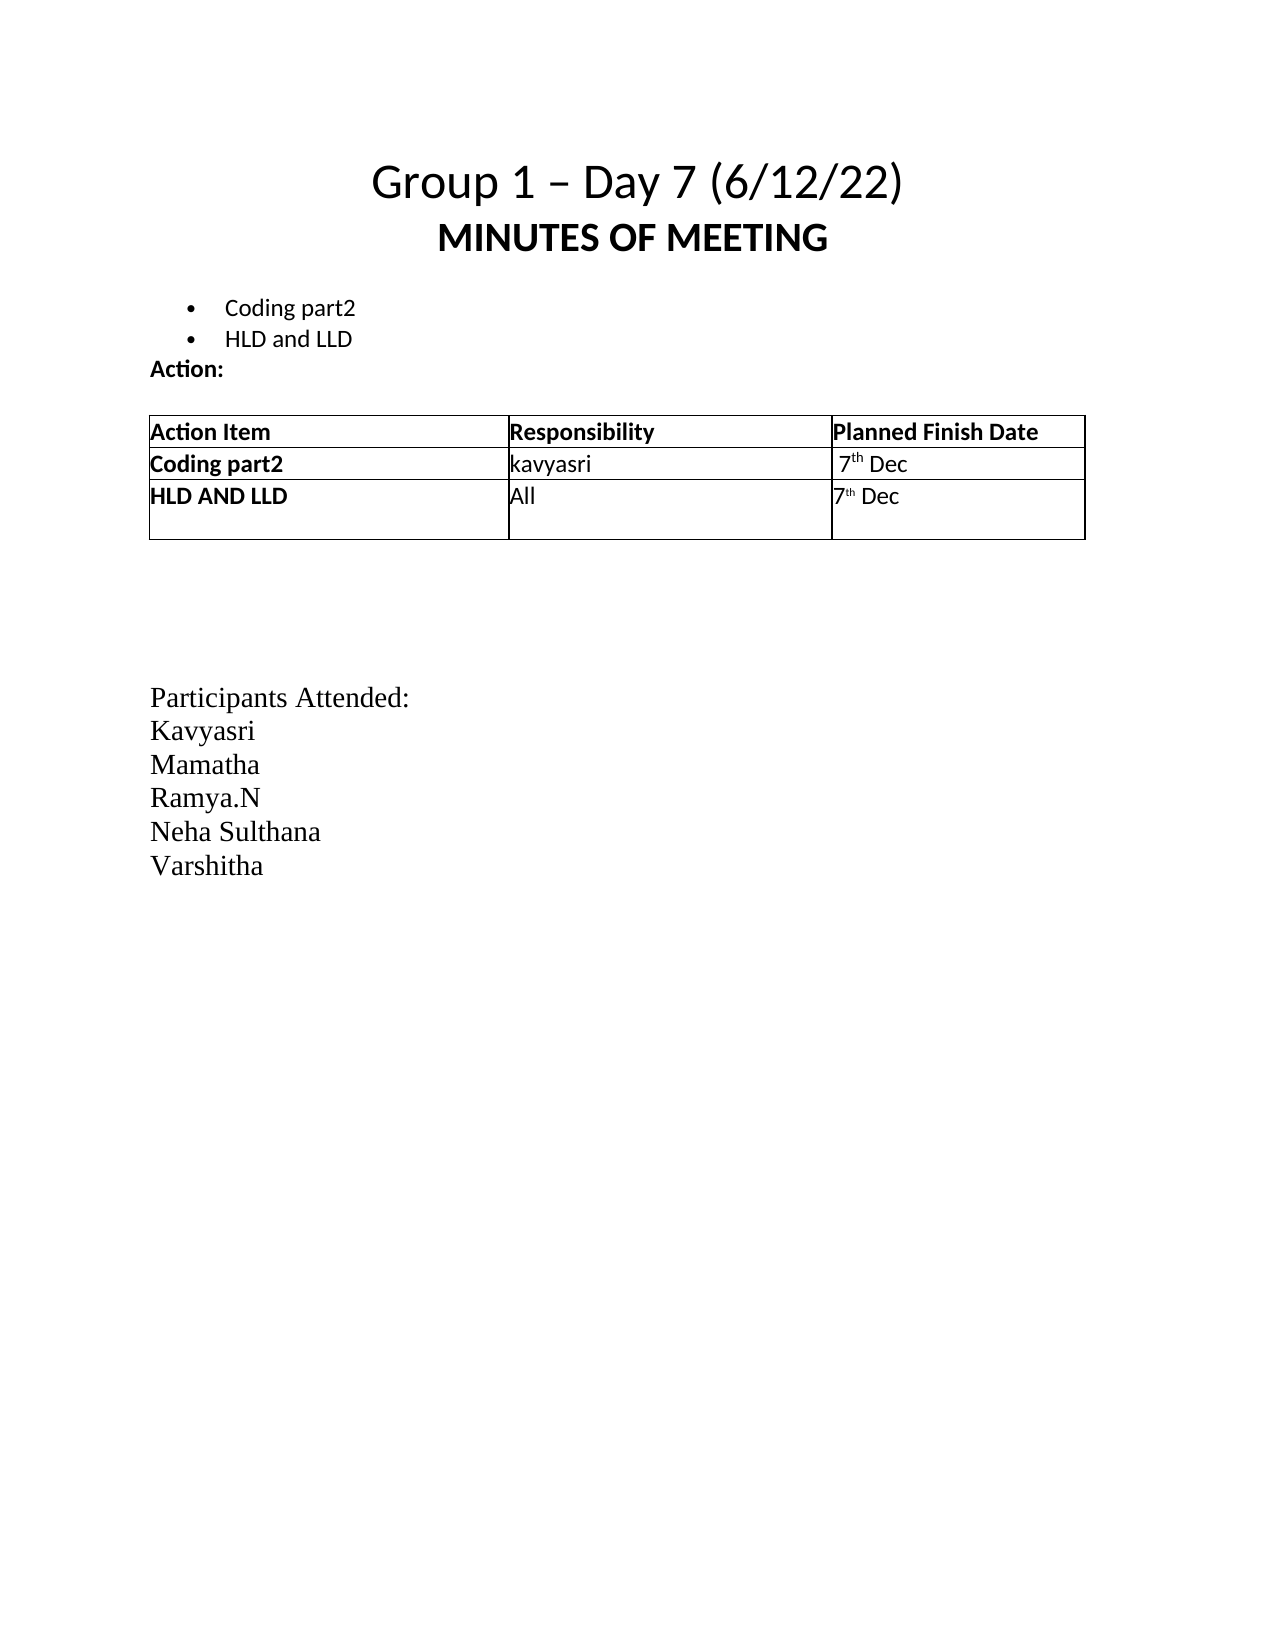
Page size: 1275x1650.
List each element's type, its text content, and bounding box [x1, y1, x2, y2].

table_cell 7th Dec [833, 480, 1084, 539]
table_cell HLD AND LLD [150, 480, 508, 539]
table_header Action Item [150, 416, 508, 447]
text Participants Attended: [150, 680, 1125, 713]
list Coding part2 [187, 292, 1125, 323]
text Action: [150, 353, 1125, 384]
table_cell All [510, 480, 831, 539]
table_header Planned Finish Date [833, 416, 1084, 447]
table_cell kavyasri [510, 448, 831, 479]
list HLD and LLD [187, 323, 1125, 353]
text Ramya.N [150, 781, 1125, 814]
text MINUTES OF MEETING [150, 211, 1125, 262]
text Kavyasri [150, 713, 1125, 747]
table_cell 7th Dec [833, 448, 1084, 479]
text Varshitha [150, 848, 1125, 881]
table_cell Coding part2 [150, 448, 508, 479]
text Group 1 – Day 7 (6/12/22) [150, 150, 1125, 211]
table_header Responsibility [510, 416, 831, 447]
text Neha Sulthana [150, 814, 1125, 848]
text Mamatha [150, 747, 1125, 781]
